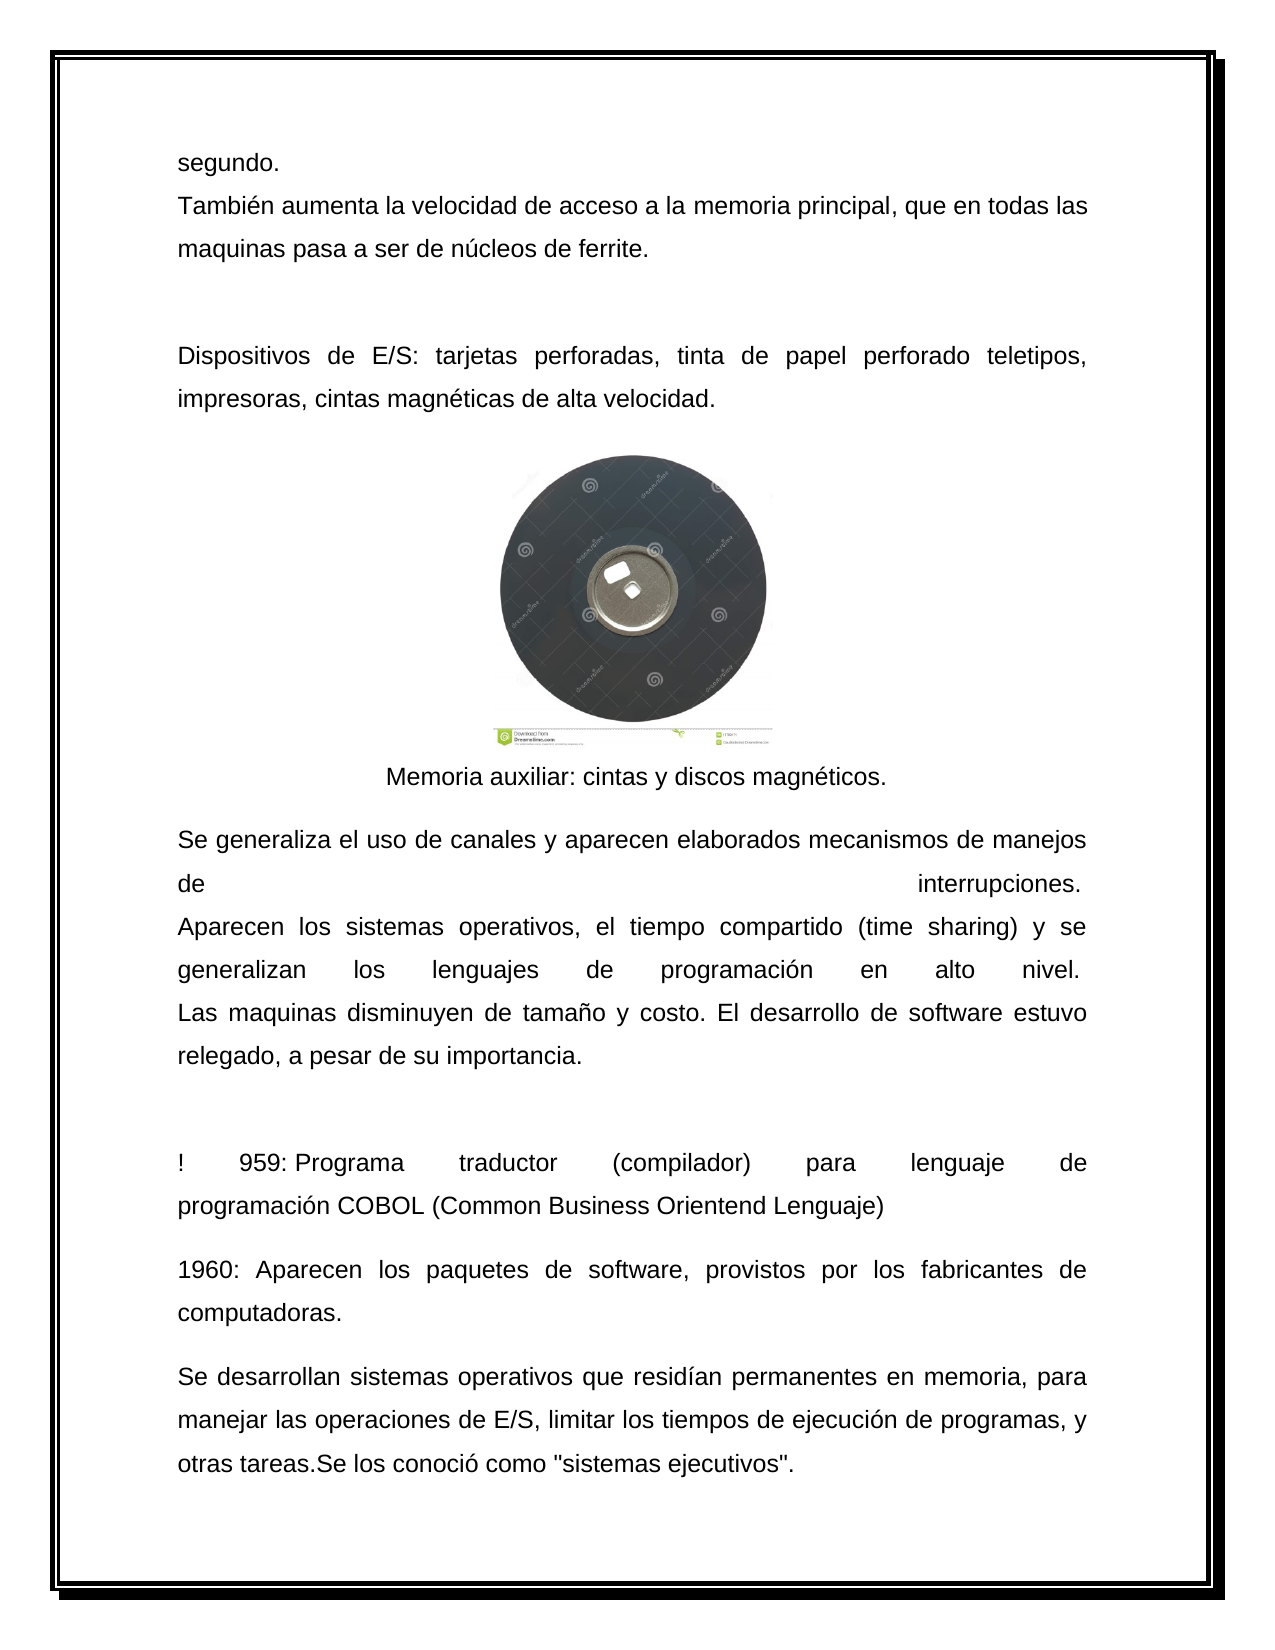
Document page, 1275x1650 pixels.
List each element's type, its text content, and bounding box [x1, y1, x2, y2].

text 1960: Aparecen los paquetes de software, provistos por los fabricantes de computadoras. [177, 1255, 1088, 1327]
text Dispositivos de E/S: tarjetas perforadas, tinta de papel perforado teletipos, impresoras, cintas magnéticas de alta velocidad. [177, 298, 1088, 413]
text ! 959: Programa traductor (compilador) para lenguaje de programación COBOL (Common Business Orientend Lenguaje) [177, 1105, 1088, 1220]
text Se desarrollan sistemas operativos que residían permanentes en memoria, para manejar las operaciones de E/S, limitar los tiempos de ejecución de programas, y otras tareas.Se los conoció como "sistemas ejecutivos". [177, 1362, 1088, 1477]
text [177, 148, 1088, 263]
picture [493, 448, 773, 748]
text Se generaliza el uso de canales y aparecen elaborados mecanismos de manejos de interrupciones. Aparecen los sistemas operativos, el tiempo compartido (time sharing) y se generalizan los lenguajes de programación en alto nivel. Las maquinas disminuyen de tamaño y costo. El desarrollo de software estuvo relegado, a pesar de su importancia. [177, 826, 1088, 1070]
